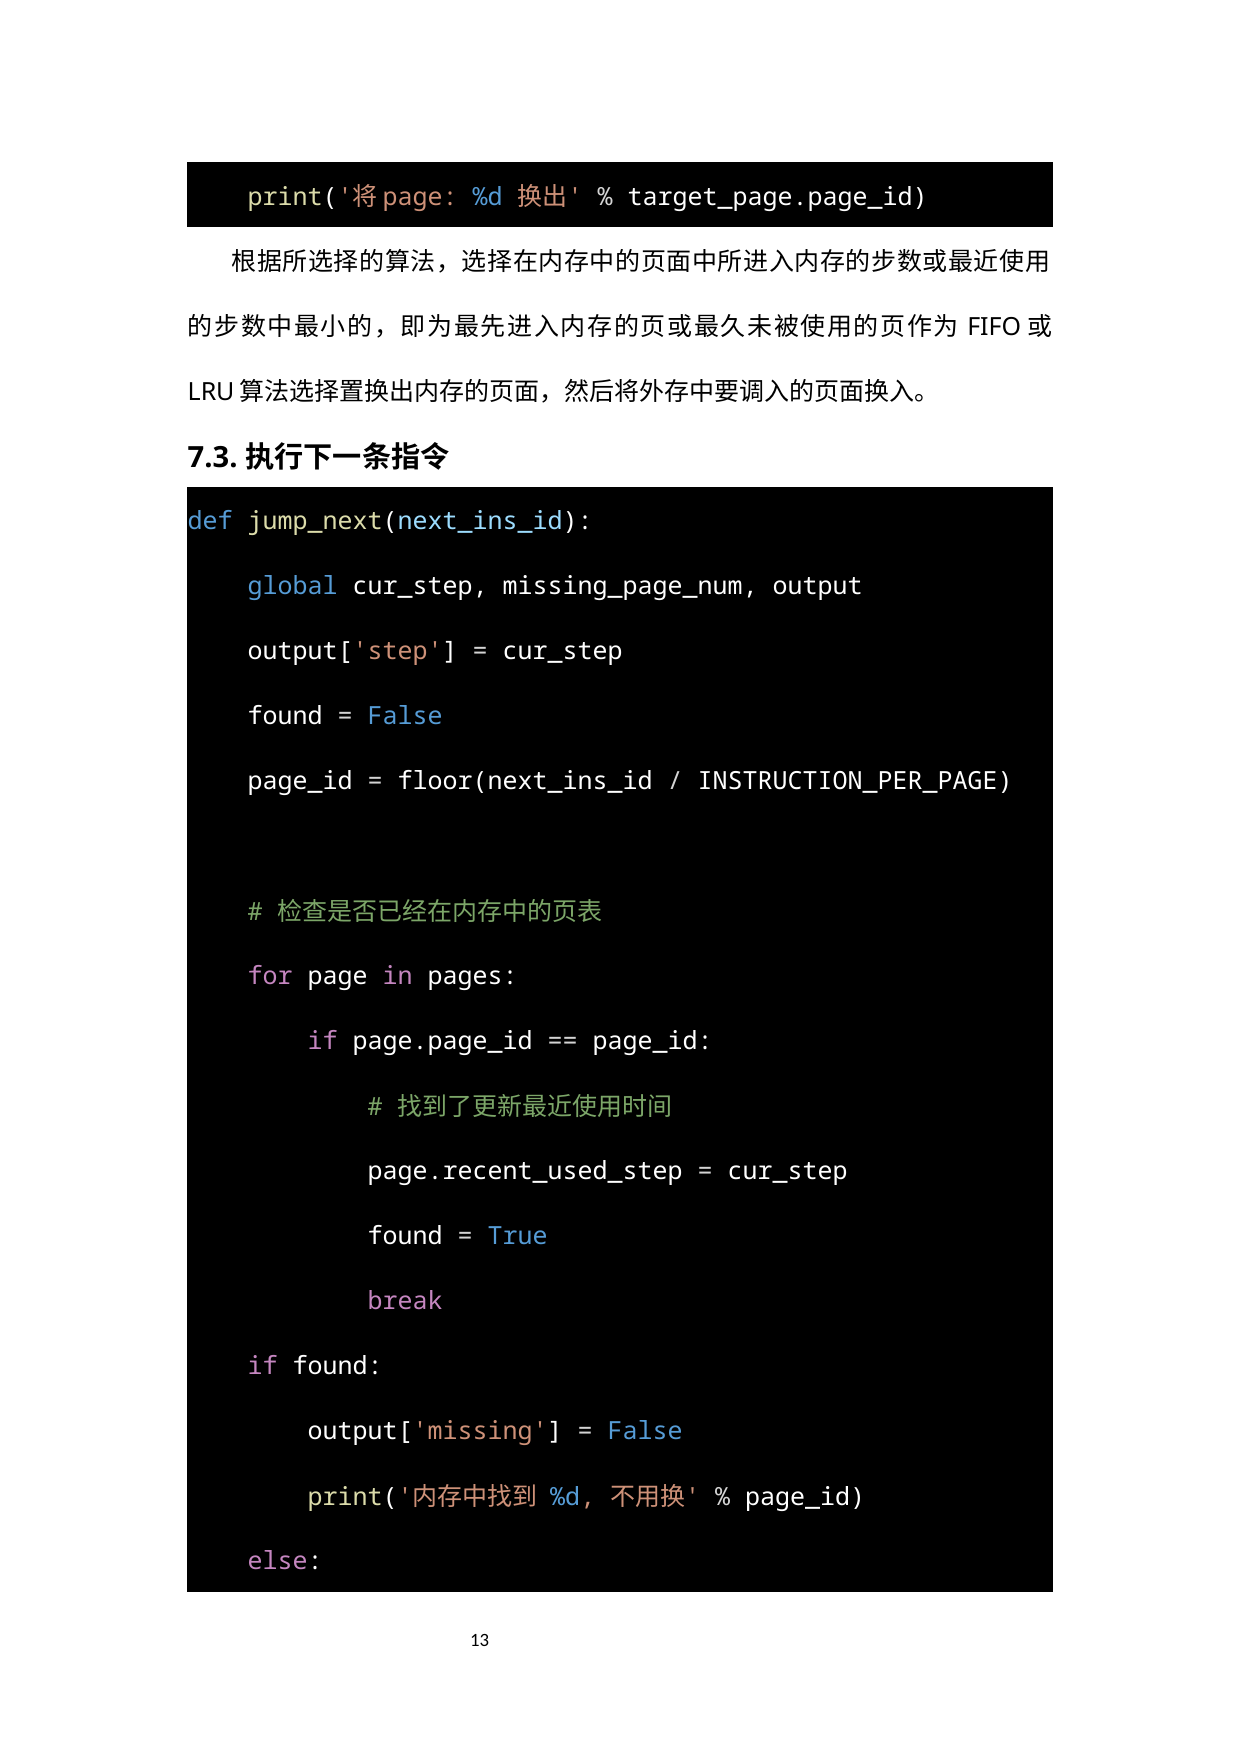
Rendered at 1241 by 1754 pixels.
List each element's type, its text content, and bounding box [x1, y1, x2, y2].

text print('将page: %d 换出' % target_page.page_id) [187, 162, 1053, 227]
text # 找到了更新最近使用时间 [187, 1072, 1053, 1137]
text output['missing'] = False [187, 1397, 1053, 1462]
text if page.page_id == page_id: [187, 1007, 1053, 1072]
text break [187, 1267, 1053, 1332]
text for page in pages: [187, 942, 1053, 1007]
text page.recent_used_step = cur_step [187, 1137, 1053, 1202]
list 根据所选择的算法，选择在内存中的页面中所进入内存的步数或最近使用的步数中最小的，即为最先进入内存的页或最久未被使用的页作为FIFO或LRU算法选择置换出内存的页面，然后将外存中要调入的页面换入。 [187, 227, 1053, 422]
text # 检查是否已经在内存中的页表 [187, 877, 1053, 942]
text print('内存中找到 %d, 不用换' % page_id) [187, 1462, 1053, 1527]
text global cur_step, missing_page_num, output [187, 552, 1053, 617]
text def jump_next(next_ins_id): [187, 487, 1053, 552]
text if found: [187, 1332, 1053, 1397]
list 7.3. 执行下一条指令 [187, 422, 1053, 487]
text found = True [187, 1202, 1053, 1267]
text else: [187, 1527, 1053, 1592]
text output['step'] = cur_step [187, 617, 1053, 682]
text page_id = floor(next_ins_id / INSTRUCTION_PER_PAGE) [187, 747, 1053, 812]
text found = False [187, 682, 1053, 747]
